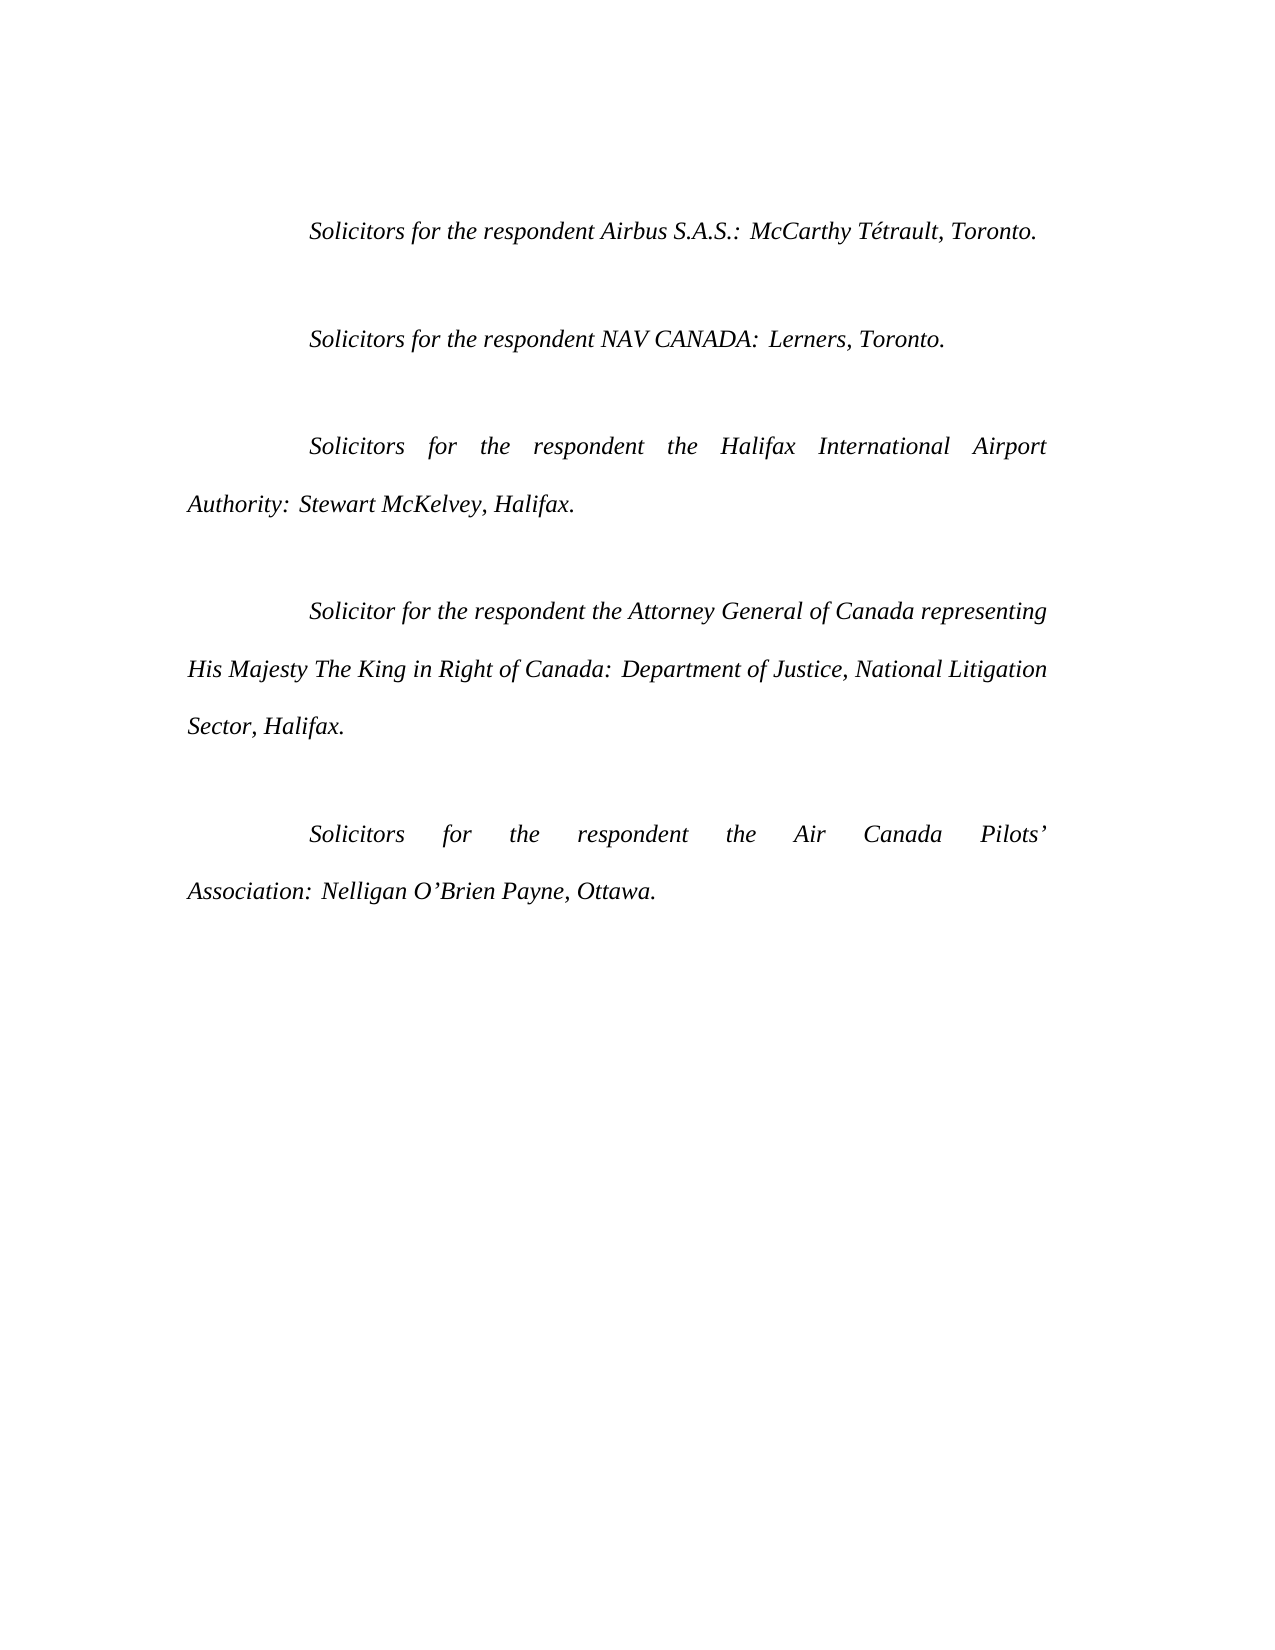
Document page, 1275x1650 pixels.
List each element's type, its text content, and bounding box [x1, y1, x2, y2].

text Solicitors for the respondent the Air Canada Pilots’ Association: Nelligan O’Brien Payne, Ottawa. [187, 819, 1050, 905]
text Solicitors for the respondent NAV CANADA: Lerners, Toronto. [187, 324, 1050, 353]
text Solicitor for the respondent the Attorney General of Canada representing His Majesty The King in Right of Canada: Department of Justice, National Litigation Sector, Halifax. [187, 596, 1050, 740]
text Solicitors for the respondent Airbus S.A.S.: McCarthy Tétrault, Toronto. [187, 216, 1050, 245]
text Solicitors for the respondent the Halifax International Airport Authority: Stewart McKelvey, Halifax. [187, 431, 1050, 518]
